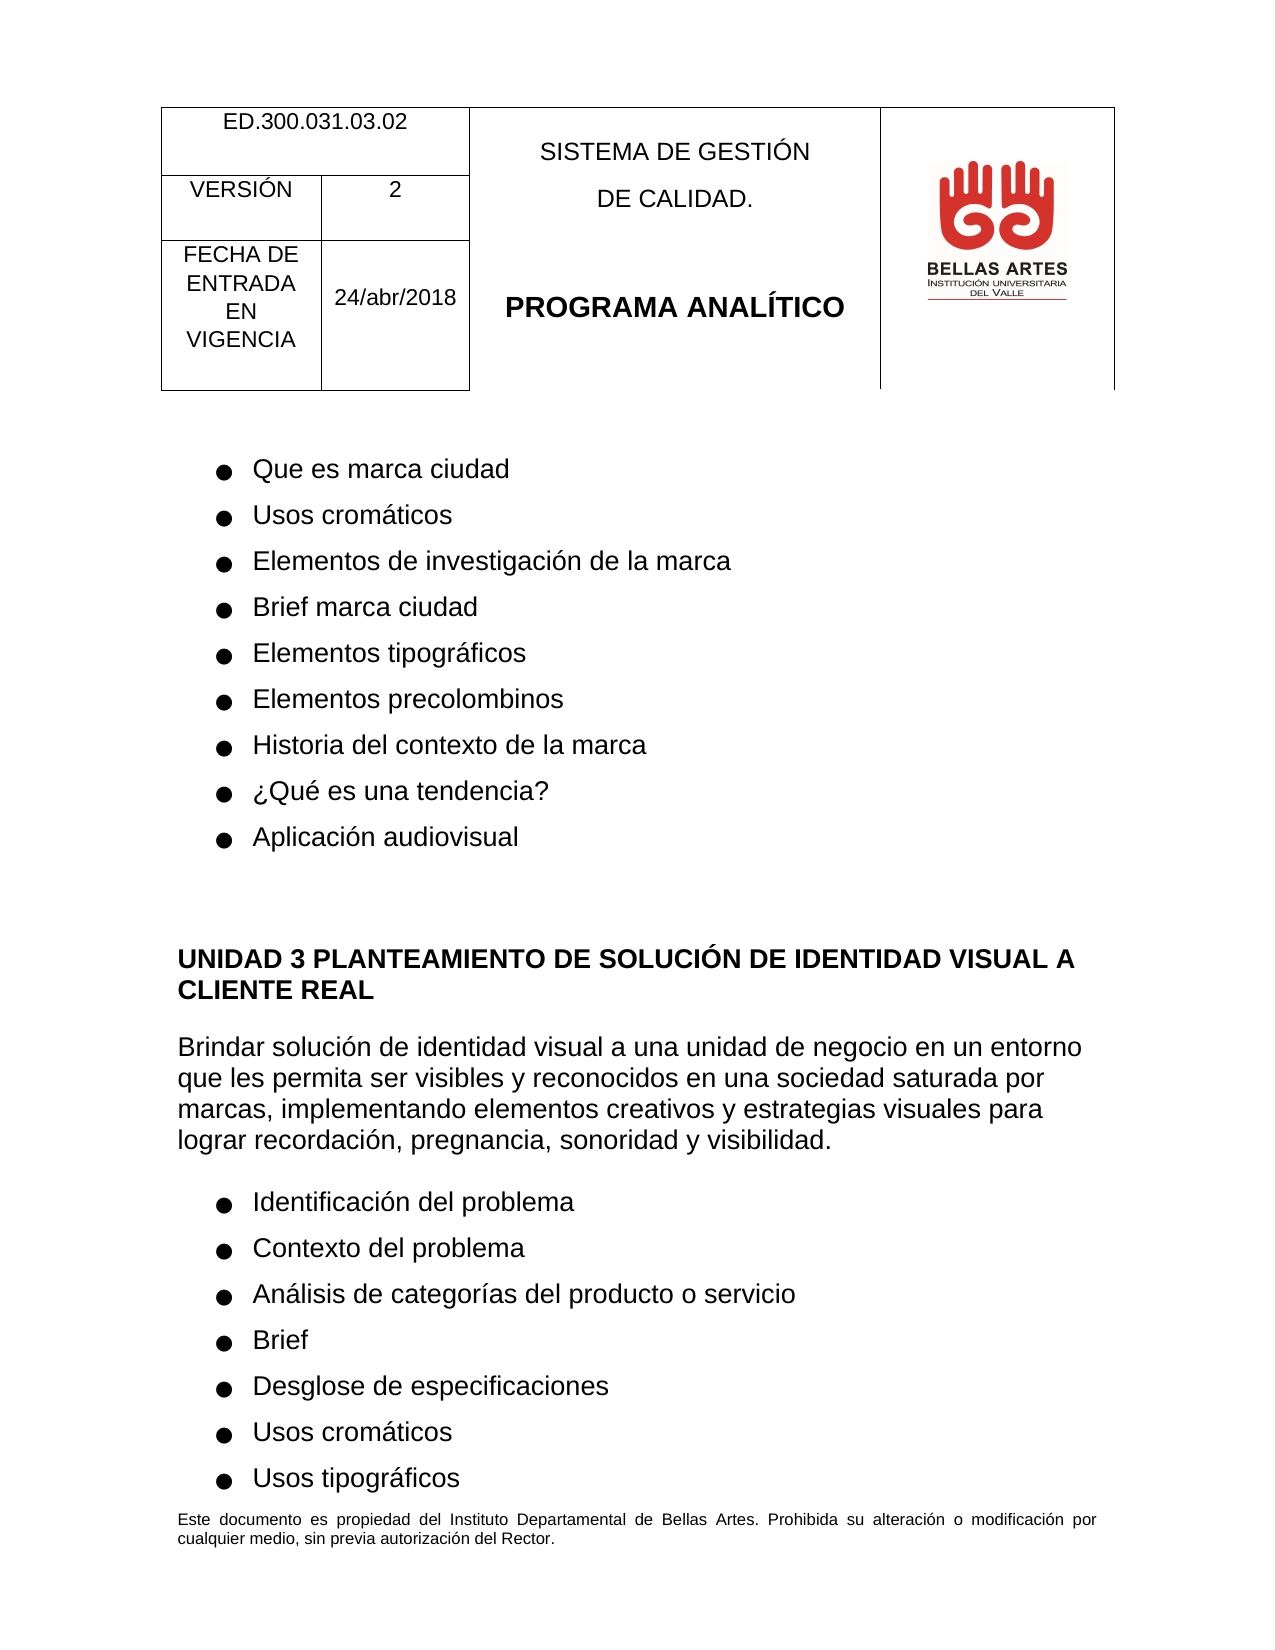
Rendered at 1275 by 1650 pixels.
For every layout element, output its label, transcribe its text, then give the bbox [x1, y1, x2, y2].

list Elementos tipográficos [215, 632, 1098, 674]
list Usos cromáticos [215, 1411, 1098, 1453]
text Brindar solución de identidad visual a una unidad de negocio en un entorno que les permita ser visibles y reconocidos en una sociedad saturada por marcas, implementando elementos creativos y estrategias visuales para lograr recordación, pregnancia, sonoridad y visibilidad. [177, 1031, 1098, 1156]
list Usos cromáticos [215, 493, 1098, 536]
list Desglose de especificaciones [215, 1365, 1098, 1407]
list Identificación del problema [215, 1181, 1098, 1223]
list Contexto del problema [215, 1227, 1098, 1269]
text UNIDAD 3 PLANTEAMIENTO DE SOLUCIÓN DE IDENTIDAD VISUAL A CLIENTE REAL [177, 943, 1098, 1006]
picture [927, 161, 1067, 300]
list Elementos de investigación de la marca [215, 539, 1098, 582]
list Historia del contexto de la marca [215, 724, 1098, 766]
list Brief [215, 1319, 1098, 1361]
list Aplicación audiovisual [215, 816, 1098, 858]
list Brief marca ciudad [215, 586, 1098, 628]
list Análisis de categorías del producto o servicio [215, 1273, 1098, 1315]
list ¿Qué es una tendencia? [215, 770, 1098, 812]
list Usos tipográficos [215, 1457, 1098, 1499]
list Que es marca ciudad [215, 447, 1098, 490]
list Elementos precolombinos [215, 678, 1098, 720]
